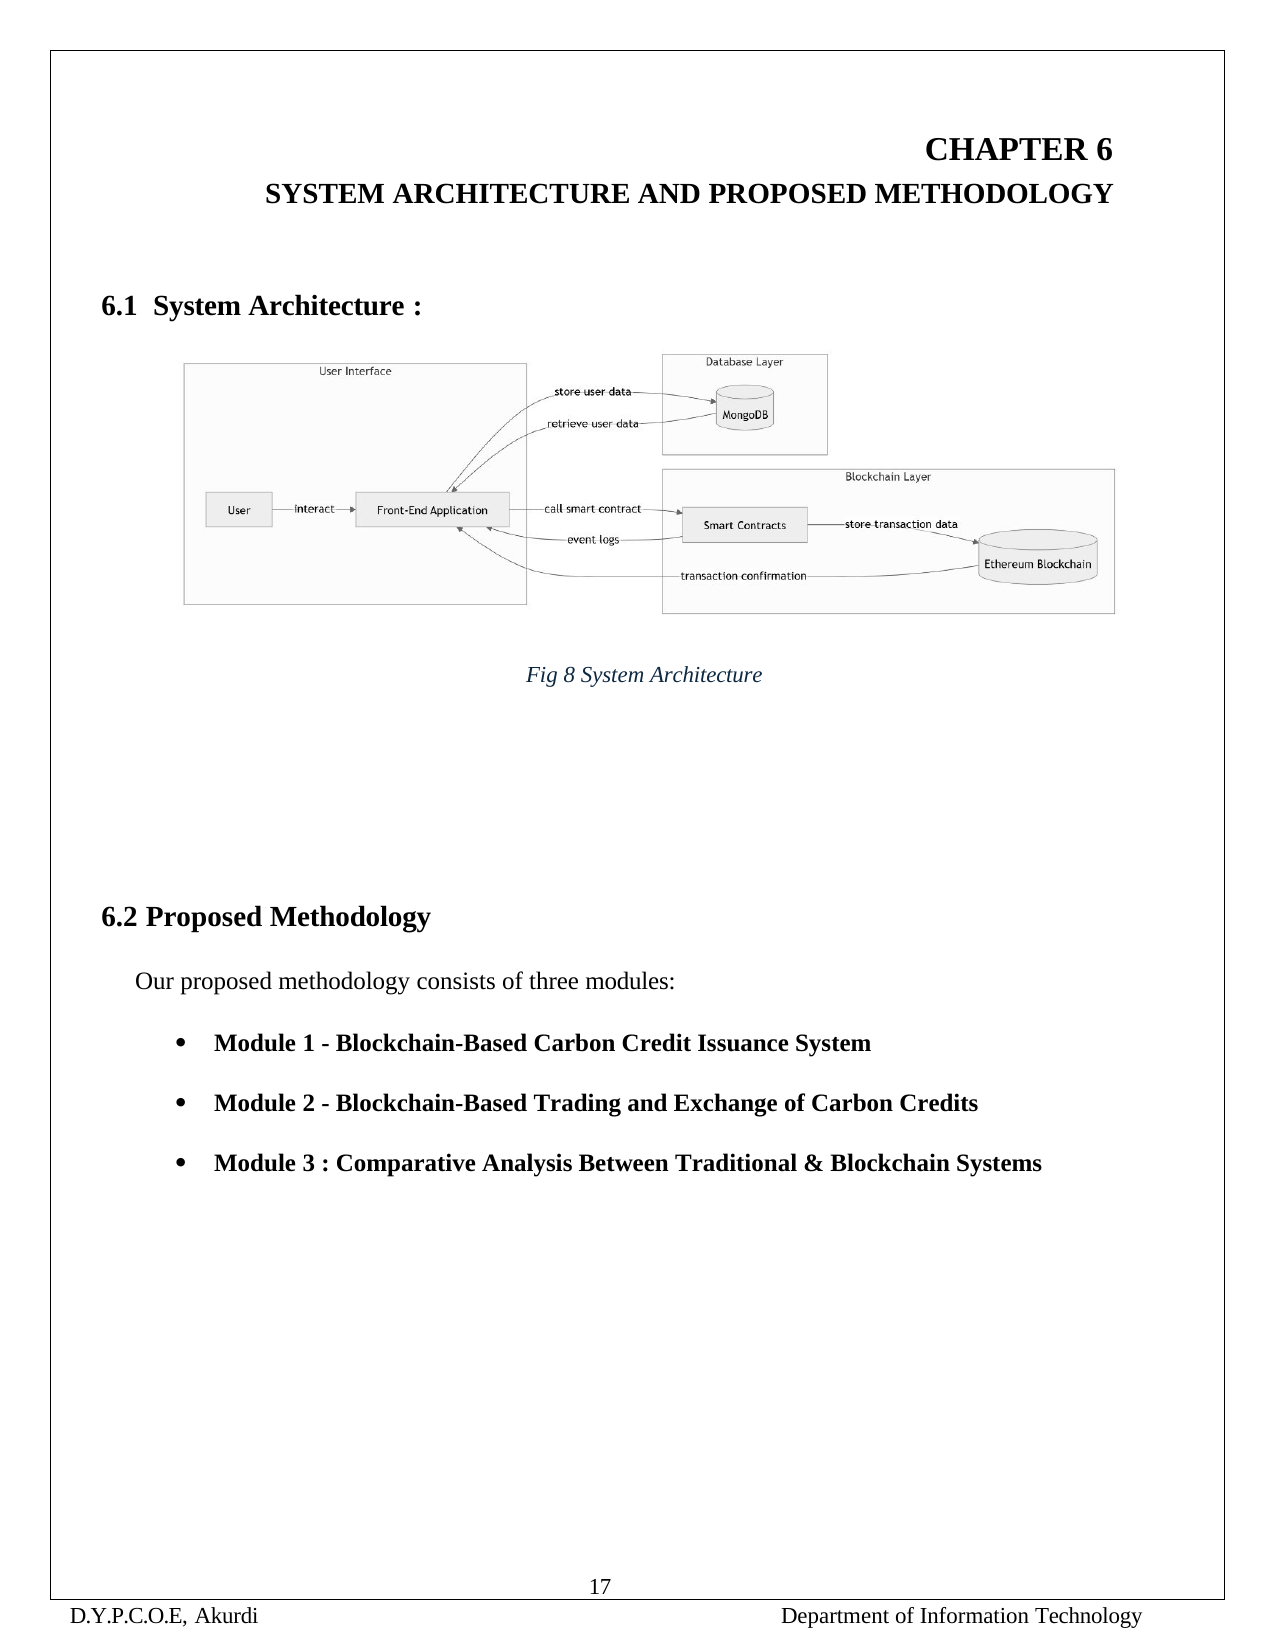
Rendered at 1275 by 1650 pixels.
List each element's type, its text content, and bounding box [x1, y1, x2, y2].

picture [178, 349, 1120, 619]
text Fig 8 System Architecture [88, 661, 1200, 687]
text CHAPTER 6 [75, 129, 1113, 167]
subtitle Proposed Methodology [101, 899, 1200, 933]
list Module 2 - Blockchain-Based Trading and Exchange of Carbon Credits [176, 1088, 1200, 1117]
text Our proposed methodology consists of three modules: [135, 966, 1200, 995]
subtitle SYSTEM ARCHITECTURE AND PROPOSED METHODOLOGY [75, 176, 1114, 210]
list Module 1 - Blockchain-Based Carbon Credit Issuance System [176, 1028, 1200, 1056]
subtitle System Architecture : [101, 288, 1200, 322]
list Module 3 : Comparative Analysis Between Traditional & Blockchain Systems [176, 1148, 1200, 1177]
